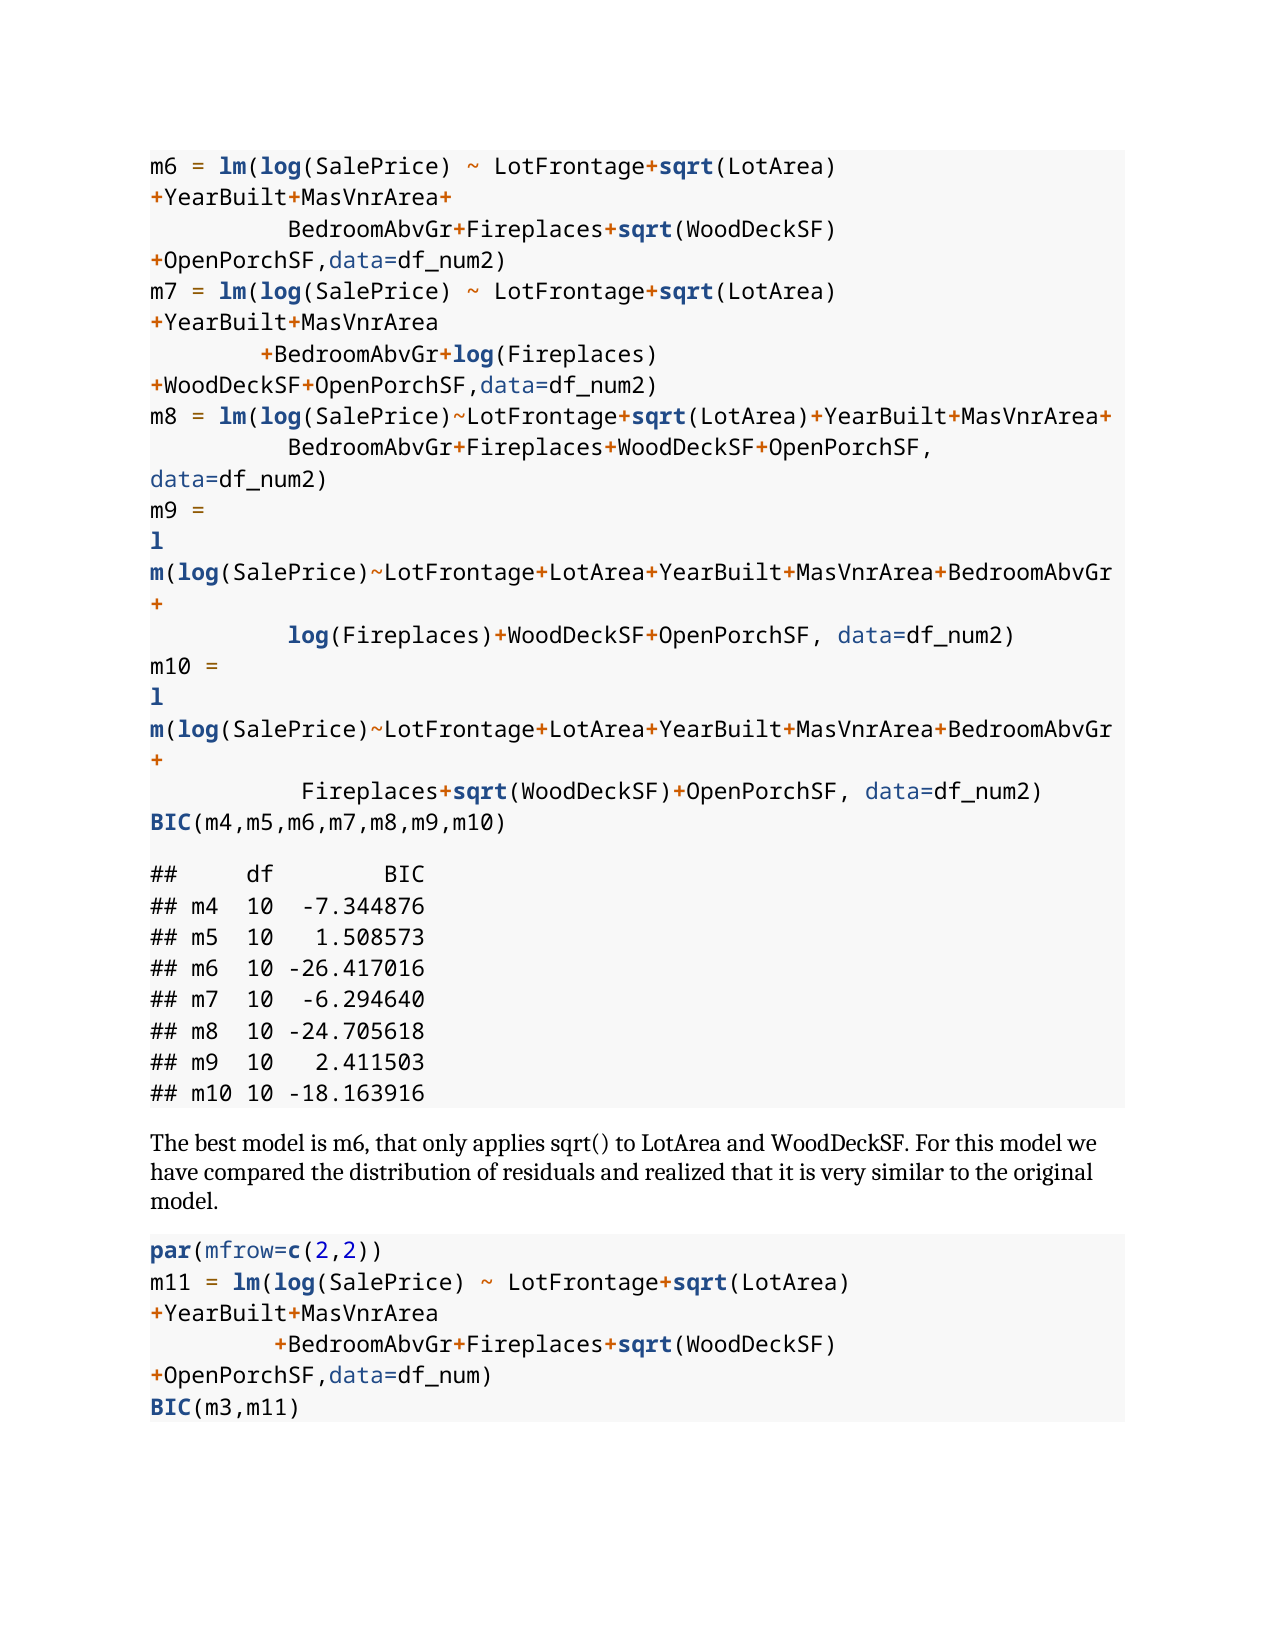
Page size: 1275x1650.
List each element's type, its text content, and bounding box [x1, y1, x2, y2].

text par(mfrow=c(2,2)) m11 = lm(log(SalePrice) ~ LotFrontage+sqrt(LotArea)+YearBuilt+MasVnrArea +BedroomAbvGr+Fireplaces+sqrt(WoodDeckSF)+OpenPorchSF,data=df_num) BIC(m3,m11) [301, 1234, 1125, 1422]
text ## df BIC ## m4 10 -7.344876 ## m5 10 1.508573 ## m6 10 -26.417016 ## m7 10 -6.294640 ## m8 10 -24.705618 ## m9 10 2.411503 ## m10 10 -18.163916 [150, 858, 1125, 1108]
text The best model is m6, that only applies sqrt() to LotArea and WoodDeckSF. For this model we have compared the distribution of residuals and realized that it is very similar to the original model. [150, 1129, 1125, 1215]
